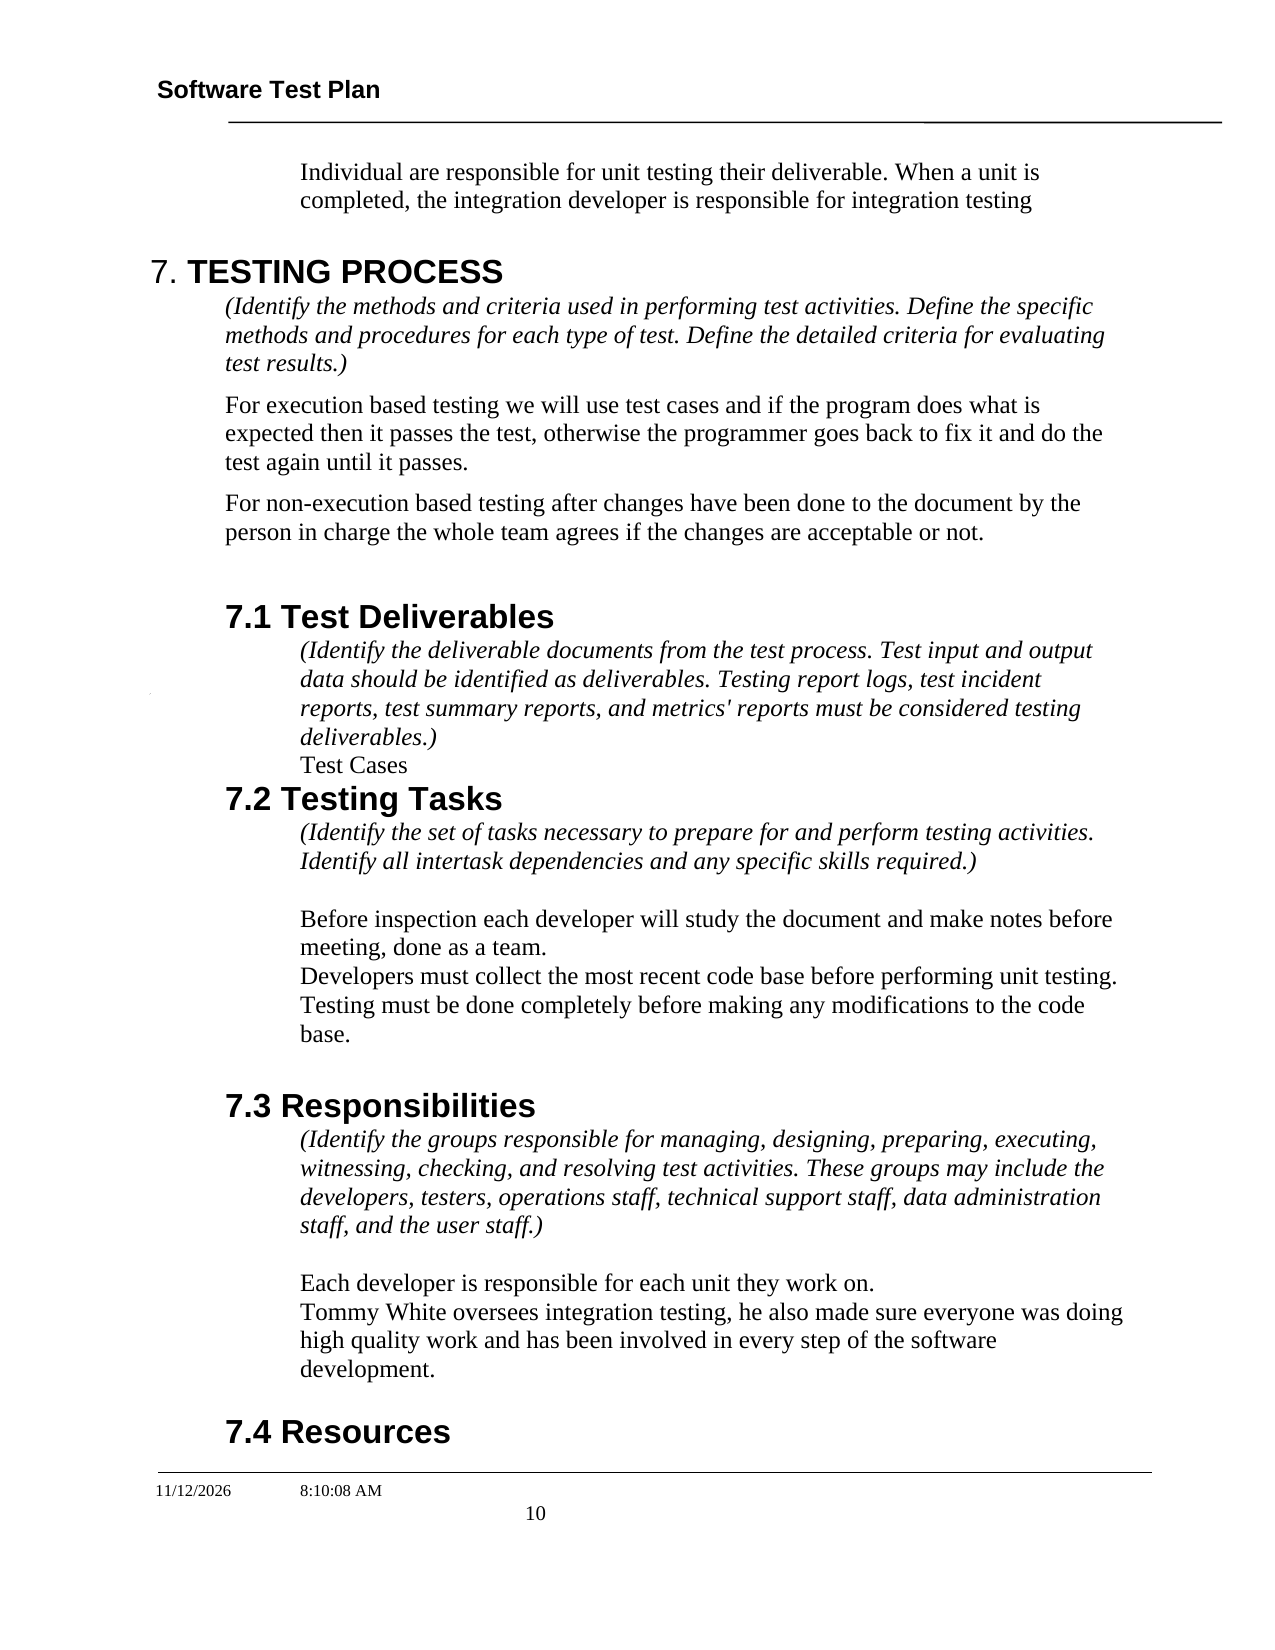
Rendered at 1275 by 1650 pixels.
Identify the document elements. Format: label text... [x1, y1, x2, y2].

text 7.1 Test Deliverables [150, 597, 1125, 635]
text Tommy White oversees integration testing, he also made sure everyone was doing high quality work and has been involved in every step of the software development. [300, 1297, 1125, 1383]
subtitle 7. Testing Process [150, 252, 1125, 291]
text Test Cases [300, 750, 1125, 779]
text Individual are responsible for unit testing their deliverable. When a unit is completed, the integration developer is responsible for integration testing [300, 157, 1125, 214]
text Before inspection each developer will study the document and make notes before meeting, done as a team. [300, 904, 1125, 961]
text (Identify the groups responsible for managing, designing, preparing, executing, witnessing, checking, and resolving test activities. These groups may include the developers, testers, operations staff, technical support staff, data administration staff, and the user staff.) [300, 1124, 1125, 1239]
text For execution based testing we will use test cases and if the program does what is expected then it passes the test, otherwise the programmer goes back to fix it and do the test again until it passes. [225, 390, 1125, 476]
text (Identify the deliverable documents from the test process. Test input and output data should be identified as deliverables. Testing report logs, test incident reports, test summary reports, and metrics' reports must be considered testing deliverables.) [300, 635, 1125, 750]
text (Identify the set of tasks necessary to prepare for and perform testing activities. Identify all intertask dependencies and any specific skills required.) [300, 817, 1125, 875]
text 7.2 Testing Tasks [150, 779, 1125, 817]
text 7.4 Resources [150, 1412, 1125, 1450]
text (Identify the methods and criteria used in performing test activities. Define the specific methods and procedures for each type of test. Define the detailed criteria for evaluating test results.) [225, 291, 1125, 377]
text Each developer is responsible for each unit they work on. [300, 1268, 1125, 1297]
text For non-execution based testing after changes have been done to the document by the person in charge the whole team agrees if the changes are acceptable or not. [225, 488, 1125, 546]
text 7.3 Responsibilities [150, 1086, 1125, 1124]
text Developers must collect the most recent code base before performing unit testing. Testing must be done completely before making any modifications to the code base. [300, 961, 1125, 1047]
